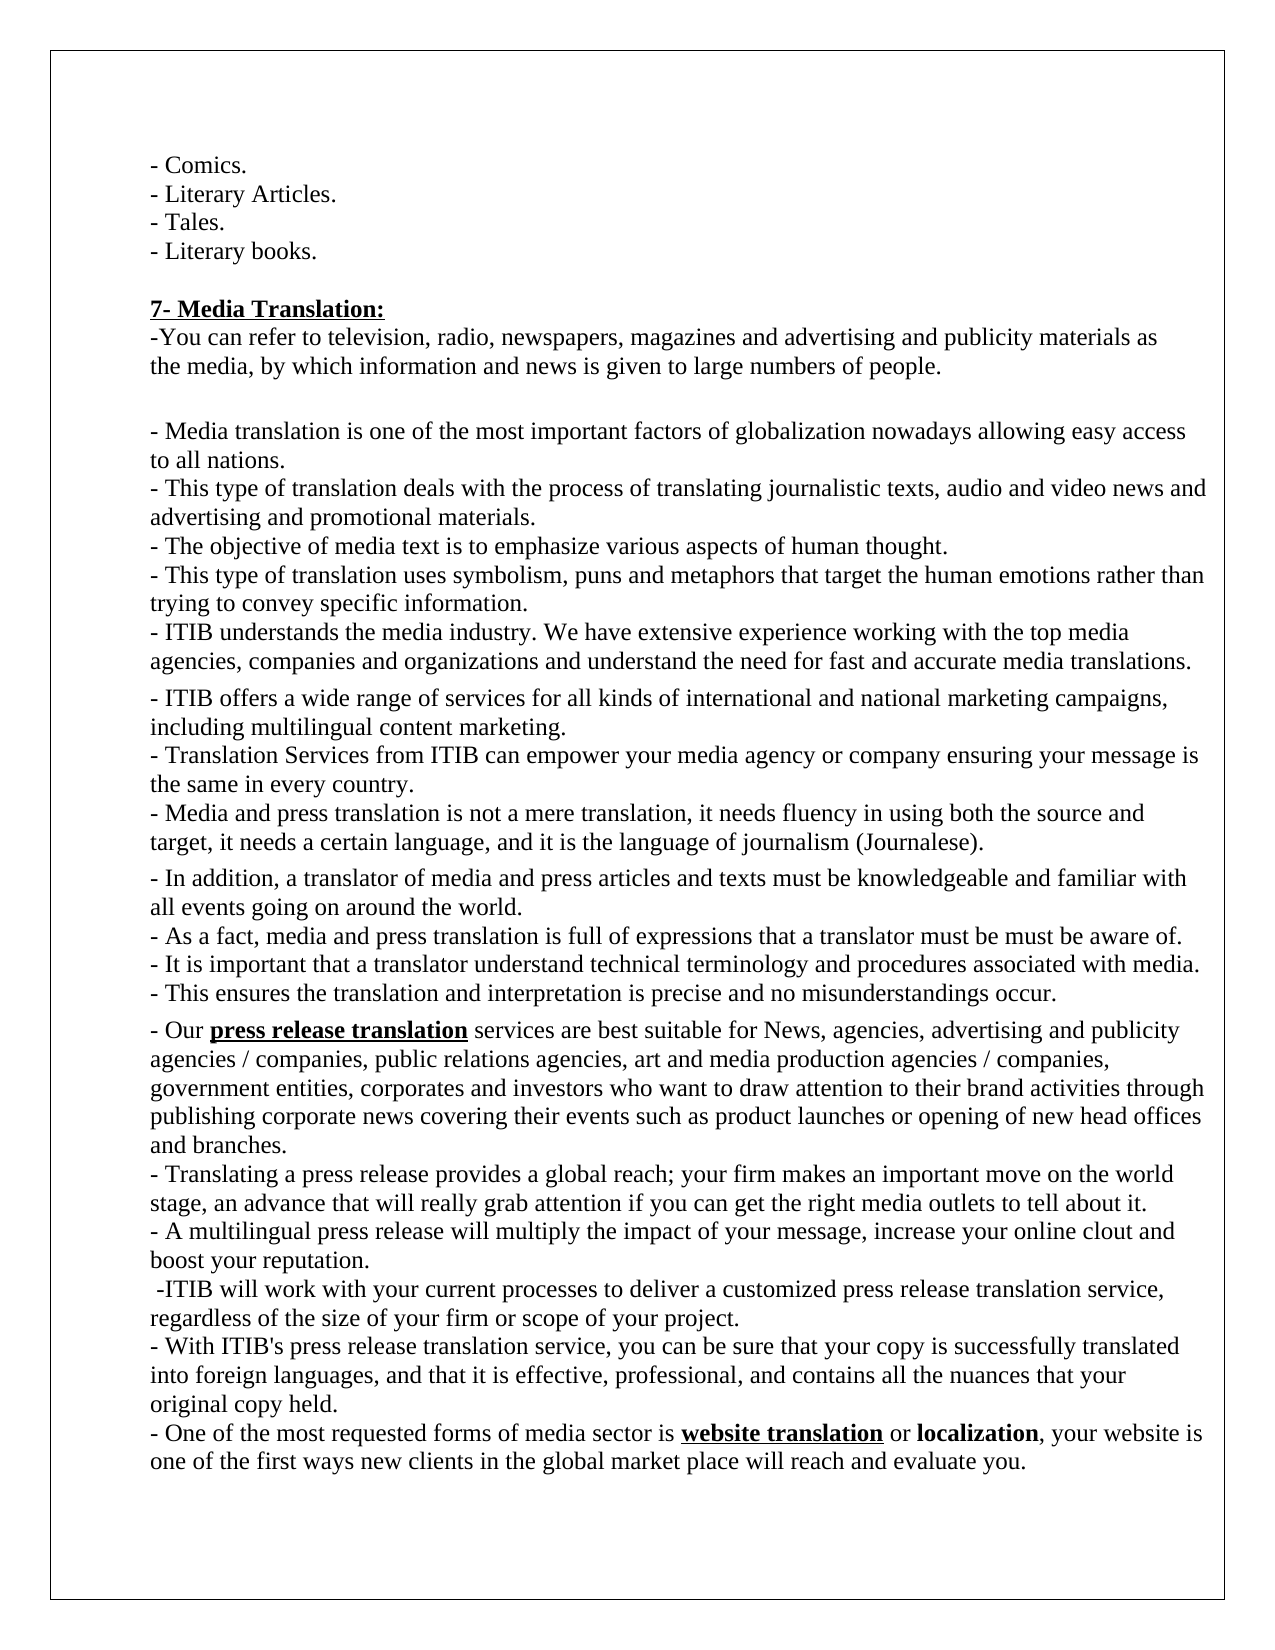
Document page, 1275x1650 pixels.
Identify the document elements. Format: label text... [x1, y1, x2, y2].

text - In addition, a translator of media and press articles and texts must be knowledgeable and familiar with all events going on around the world. - As a fact, media and press translation is full of expressions that a translator must be must be aware of. - It is important that a translator understand technical terminology and procedures associated with media. - This ensures the translation and interpretation is precise and no misunderstandings occur. [150, 863, 1208, 1007]
text - Comics. [150, 150, 1152, 179]
text - Tales. [150, 207, 1152, 236]
text - Literary Articles. [150, 179, 1152, 207]
text 7- Media Translation: [150, 294, 1152, 322]
text - Media translation is one of the most important factors of globalization nowadays allowing easy access to all nations. - This type of translation deals with the process of translating journalistic texts, audio and video news and advertising and promotional materials. - The objective of media text is to emphasize various aspects of human thought. - This type of translation uses symbolism, puns and metaphors that target the human emotions rather than trying to convey specific information. - ITIB understands the media industry. We have extensive experience working with the top media agencies, companies and organizations and understand the need for fast and accurate media translations. [150, 416, 1208, 675]
text - ITIB offers a wide range of services for all kinds of international and national marketing campaigns, including multilingual content marketing. - Translation Services from ITIB can empower your media agency or company ensuring your message is the same in every country. - Media and press translation is not a mere translation, it needs fluency in using both the source and target, it needs a certain language, and it is the language of journalism (Journalese). [150, 683, 1208, 855]
text -You can refer to television, radio, newspapers, magazines and advertising and publicity materials as the media, by which information and news is given to large numbers of people. [150, 322, 1184, 408]
text - Our press release translation services are best suitable for News, agencies, advertising and publicity agencies / companies, public relations agencies, art and media production agencies / companies, government entities, corporates and investors who want to draw attention to their brand activities through publishing corporate news covering their events such as product launches or opening of new head offices and branches. - Translating a press release provides a global reach; your firm makes an important move on the world stage, an advance that will really grab attention if you can get the right media outlets to tell about it. - A multilingual press release will multiply the impact of your message, increase your online clout and boost your reputation. -ITIB will work with your current processes to deliver a customized press release translation service, regardless of the size of your firm or scope of your project. - With ITIB's press release translation service, you can be sure that your copy is successfully translated into foreign languages, and that it is effective, professional, and contains all the nuances that your original copy held. - One of the most requested forms of media sector is website translation or localization, your website is one of the first ways new clients in the global market place will reach and evaluate you. [150, 1015, 1208, 1475]
text - Literary books. [150, 236, 1152, 265]
